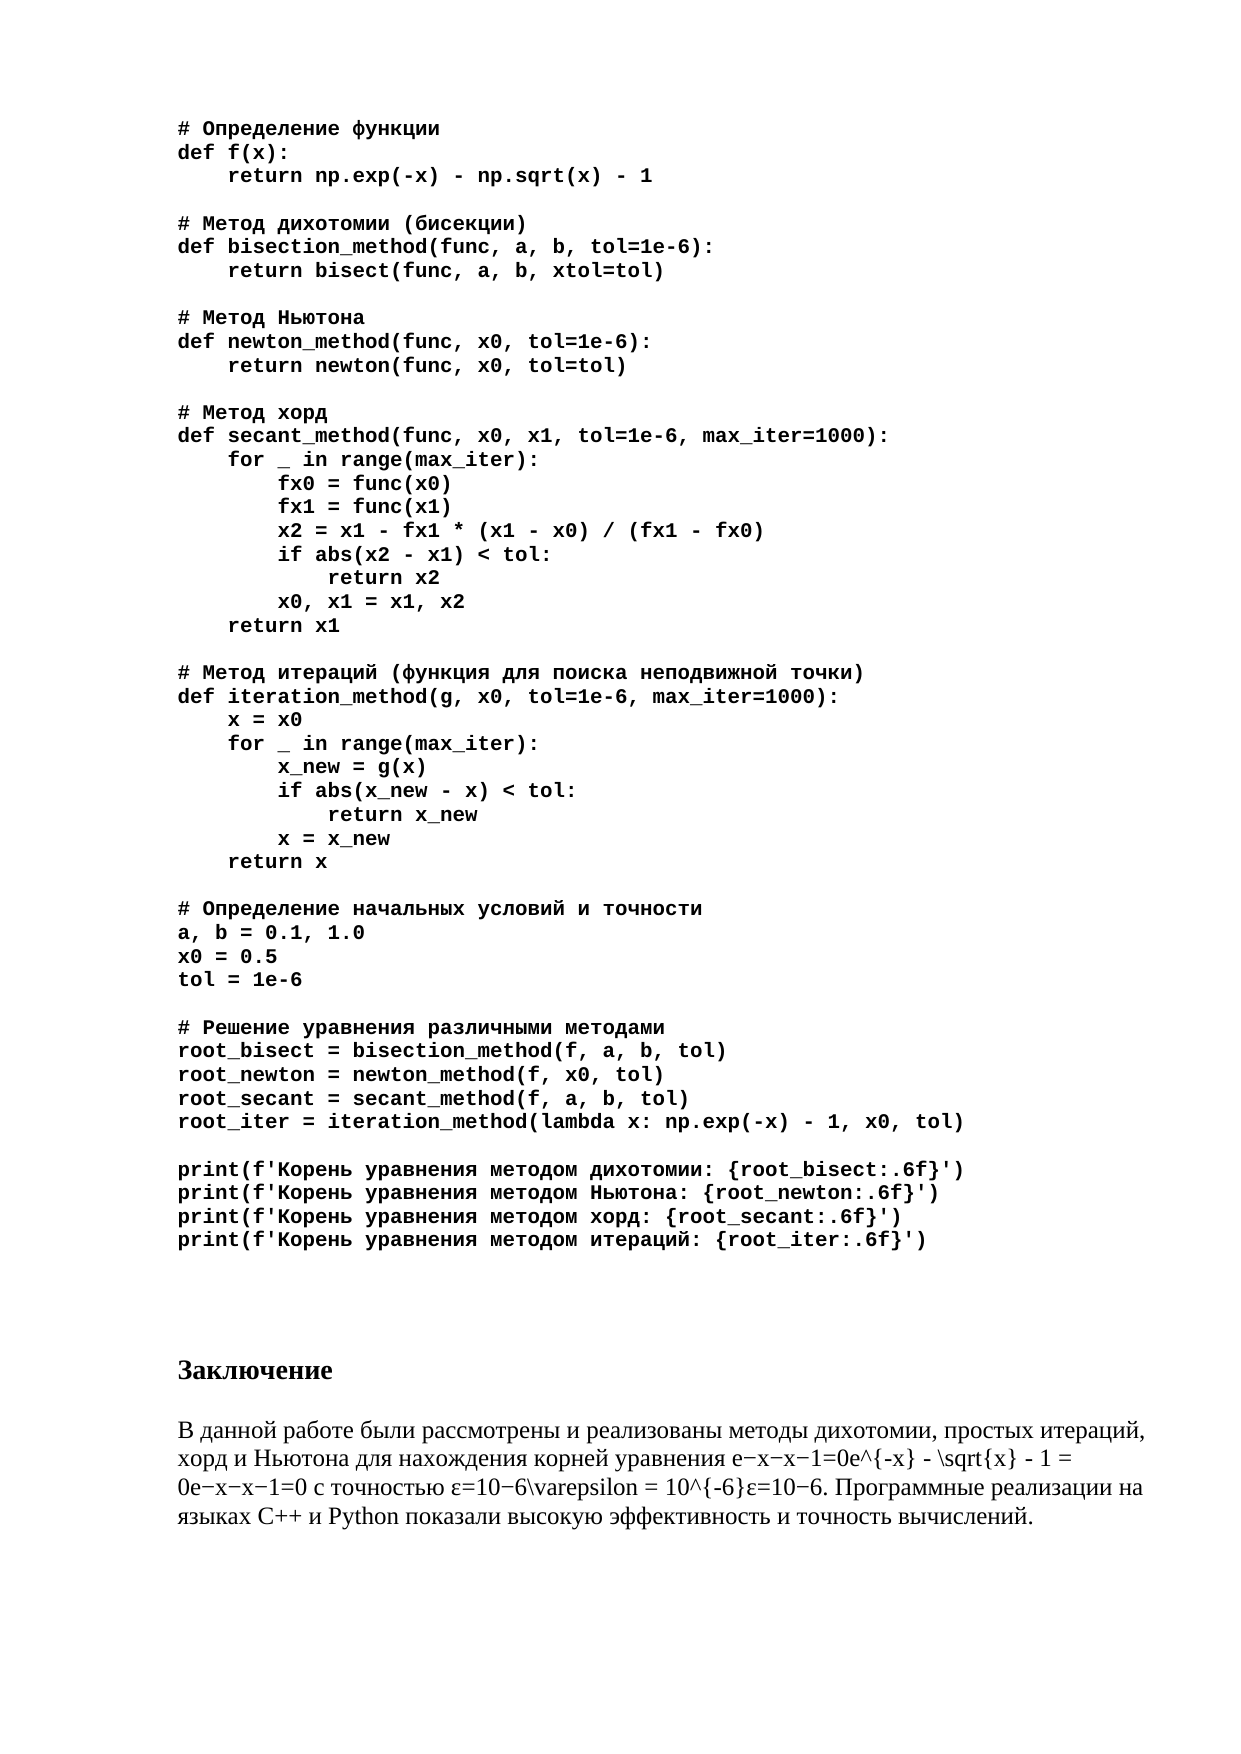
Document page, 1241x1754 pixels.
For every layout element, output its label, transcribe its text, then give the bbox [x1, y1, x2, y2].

text x_new = g(x) [177, 757, 1152, 780]
text return x2 [177, 567, 1152, 591]
text # Определение начальных условий и точности [177, 898, 1152, 922]
text def secant_method(func, x0, x1, tol=1e-6, max_iter=1000): [177, 426, 1152, 449]
text return newton(func, x0, tol=tol) [177, 354, 1152, 378]
text def bisection_method(func, a, b, tol=1e-6): [177, 236, 1152, 260]
text for _ in range(max_iter): [177, 733, 1152, 757]
text x2 = x1 - fx1 * (x1 - x0) / (fx1 - fx0) [177, 520, 1152, 544]
text x = x0 [177, 709, 1152, 733]
text return bisect(func, a, b, xtol=tol) [177, 260, 1152, 284]
text return x_new [177, 804, 1152, 827]
text return x1 [177, 615, 1152, 638]
text print(f'Корень уравнения методом дихотомии: {root_bisect:.6f}') [177, 1158, 1152, 1182]
text def f(x): [177, 142, 1152, 165]
text # Определение функции [177, 118, 1152, 142]
text tol = 1e-6 [177, 969, 1152, 993]
text def newton_method(func, x0, tol=1e-6): [177, 331, 1152, 354]
text fx0 = func(x0) [177, 473, 1152, 496]
text # Решение уравнения различными методами [177, 1017, 1152, 1040]
text Заключение [177, 1353, 1152, 1386]
text return x [177, 851, 1152, 875]
text print(f'Корень уравнения методом итераций: {root_iter:.6f}') [177, 1229, 1152, 1253]
text # Метод Ньютона [177, 307, 1152, 331]
text x0, x1 = x1, x2 [177, 591, 1152, 615]
text return np.exp(-x) - np.sqrt(x) - 1 [177, 165, 1152, 189]
text В данной работе были рассмотрены и реализованы методы дихотомии, простых итераций, хорд и Ньютона для нахождения корней уравнения e−x−x−1=0e^{-x} - \sqrt{x} - 1 = 0e−x−x​−1=0 с точностью ε=10−6\varepsilon = 10^{-6}ε=10−6. Программные реализации на языках C++ и Python показали высокую эффективность и точность вычислений. [177, 1415, 1152, 1530]
text print(f'Корень уравнения методом Ньютона: {root_newton:.6f}') [177, 1182, 1152, 1206]
text def iteration_method(g, x0, tol=1e-6, max_iter=1000): [177, 686, 1152, 709]
text a, b = 0.1, 1.0 [177, 922, 1152, 946]
text x = x_new [177, 827, 1152, 851]
text fx1 = func(x1) [177, 496, 1152, 520]
text root_newton = newton_method(f, x0, tol) [177, 1064, 1152, 1088]
text # Метод дихотомии (бисекции) [177, 213, 1152, 236]
text root_bisect = bisection_method(f, a, b, tol) [177, 1040, 1152, 1064]
text x0 = 0.5 [177, 946, 1152, 969]
text # Метод итераций (функция для поиска неподвижной точки) [177, 662, 1152, 686]
text root_iter = iteration_method(lambda x: np.exp(-x) - 1, x0, tol) [177, 1111, 1152, 1135]
text for _ in range(max_iter): [177, 449, 1152, 473]
text if abs(x_new - x) < tol: [177, 780, 1152, 804]
text # Метод хорд [177, 402, 1152, 426]
text root_secant = secant_method(f, a, b, tol) [177, 1088, 1152, 1111]
text if abs(x2 - x1) < tol: [177, 544, 1152, 567]
text print(f'Корень уравнения методом хорд: {root_secant:.6f}') [177, 1206, 1152, 1229]
